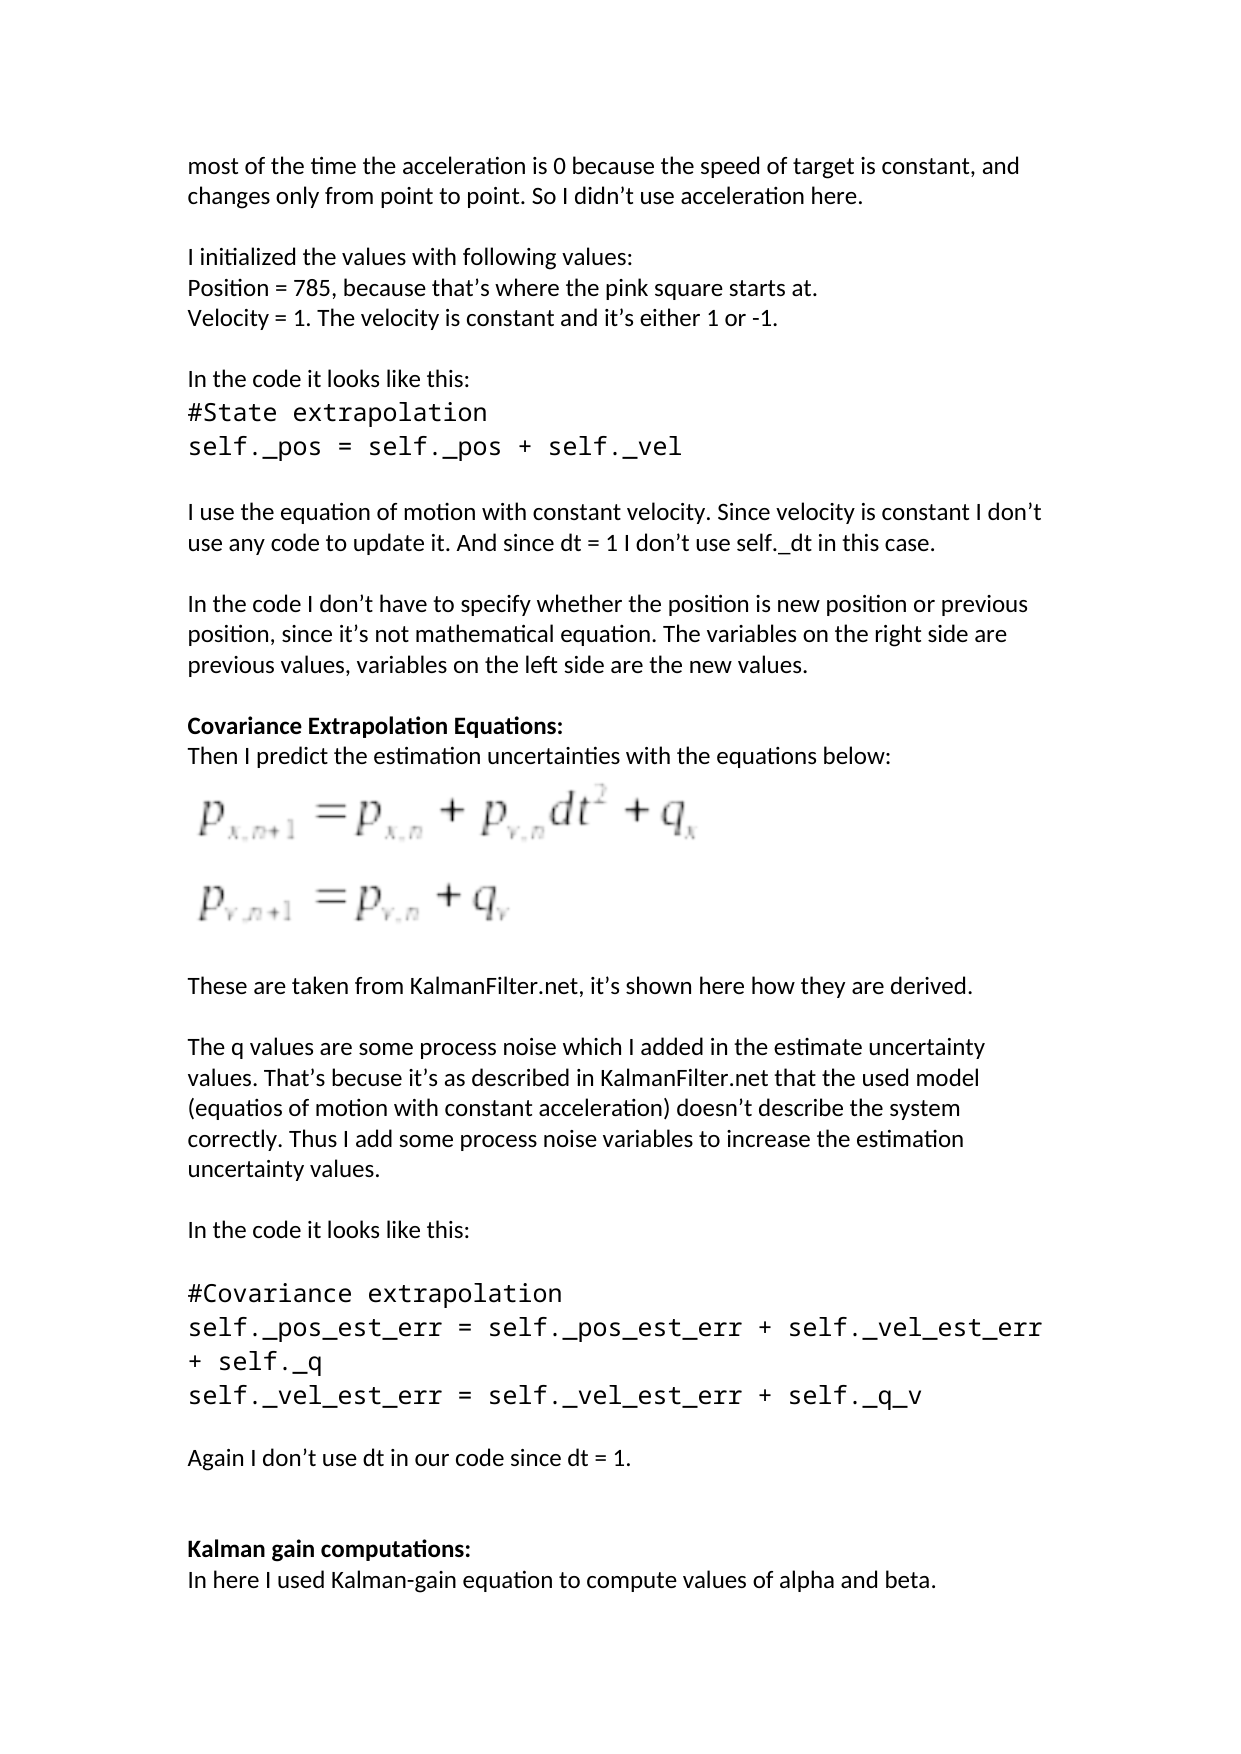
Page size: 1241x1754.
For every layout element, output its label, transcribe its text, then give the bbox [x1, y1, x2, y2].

list #Covariance extrapolation [187, 1275, 1053, 1309]
list In the code I don’t have to specify whether the position is new position or previous position, since it’s not mathematical equation. The variables on the right side are previous values, variables on the left side are the new values. [187, 588, 1053, 679]
list In the code it looks like this: [187, 1214, 1053, 1245]
list #State extrapolation [187, 394, 1053, 428]
list I initialized the values with following values: [187, 242, 1053, 272]
list I use the equation of motion with constant velocity. Since velocity is constant I don’t use any code to update it. And since dt = 1 I don’t use self._dt in this case. [187, 496, 1053, 557]
list Kalman gain computations: [187, 1534, 1053, 1564]
list In here I used Kalman-gain equation to compute values of alpha and beta. [187, 1564, 1053, 1595]
list Again I don’t use dt in our code since dt = 1. [187, 1442, 1053, 1473]
list These are taken from KalmanFilter.net, it’s shown here how they are derived. [187, 970, 1053, 1001]
list Velocity = 1. The velocity is constant and it’s either 1 or -1. [187, 303, 1053, 333]
list self._vel_est_err = self._vel_est_err + self._q_v [187, 1377, 1053, 1412]
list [187, 150, 1053, 211]
list The q values are some process noise which I added in the estimate uncertainty values. That’s becuse it’s as described in KalmanFilter.net that the used model (equatios of motion with constant acceleration) doesn’t describe the system correctly. Thus I add some process noise variables to increase the estimation uncertainty values. [187, 1031, 1053, 1184]
list Position = 785, because that’s where the pink square starts at. [187, 272, 1053, 303]
list self._pos = self._pos + self._vel [187, 428, 1053, 462]
list Then I predict the estimation uncertainties with the equations below: [187, 741, 1053, 771]
list In the code it looks like this: [187, 364, 1053, 394]
list Covariance Extrapolation Equations: [187, 710, 1053, 741]
list self._pos_est_err = self._pos_est_err + self._vel_est_err + self._q [187, 1309, 1053, 1377]
